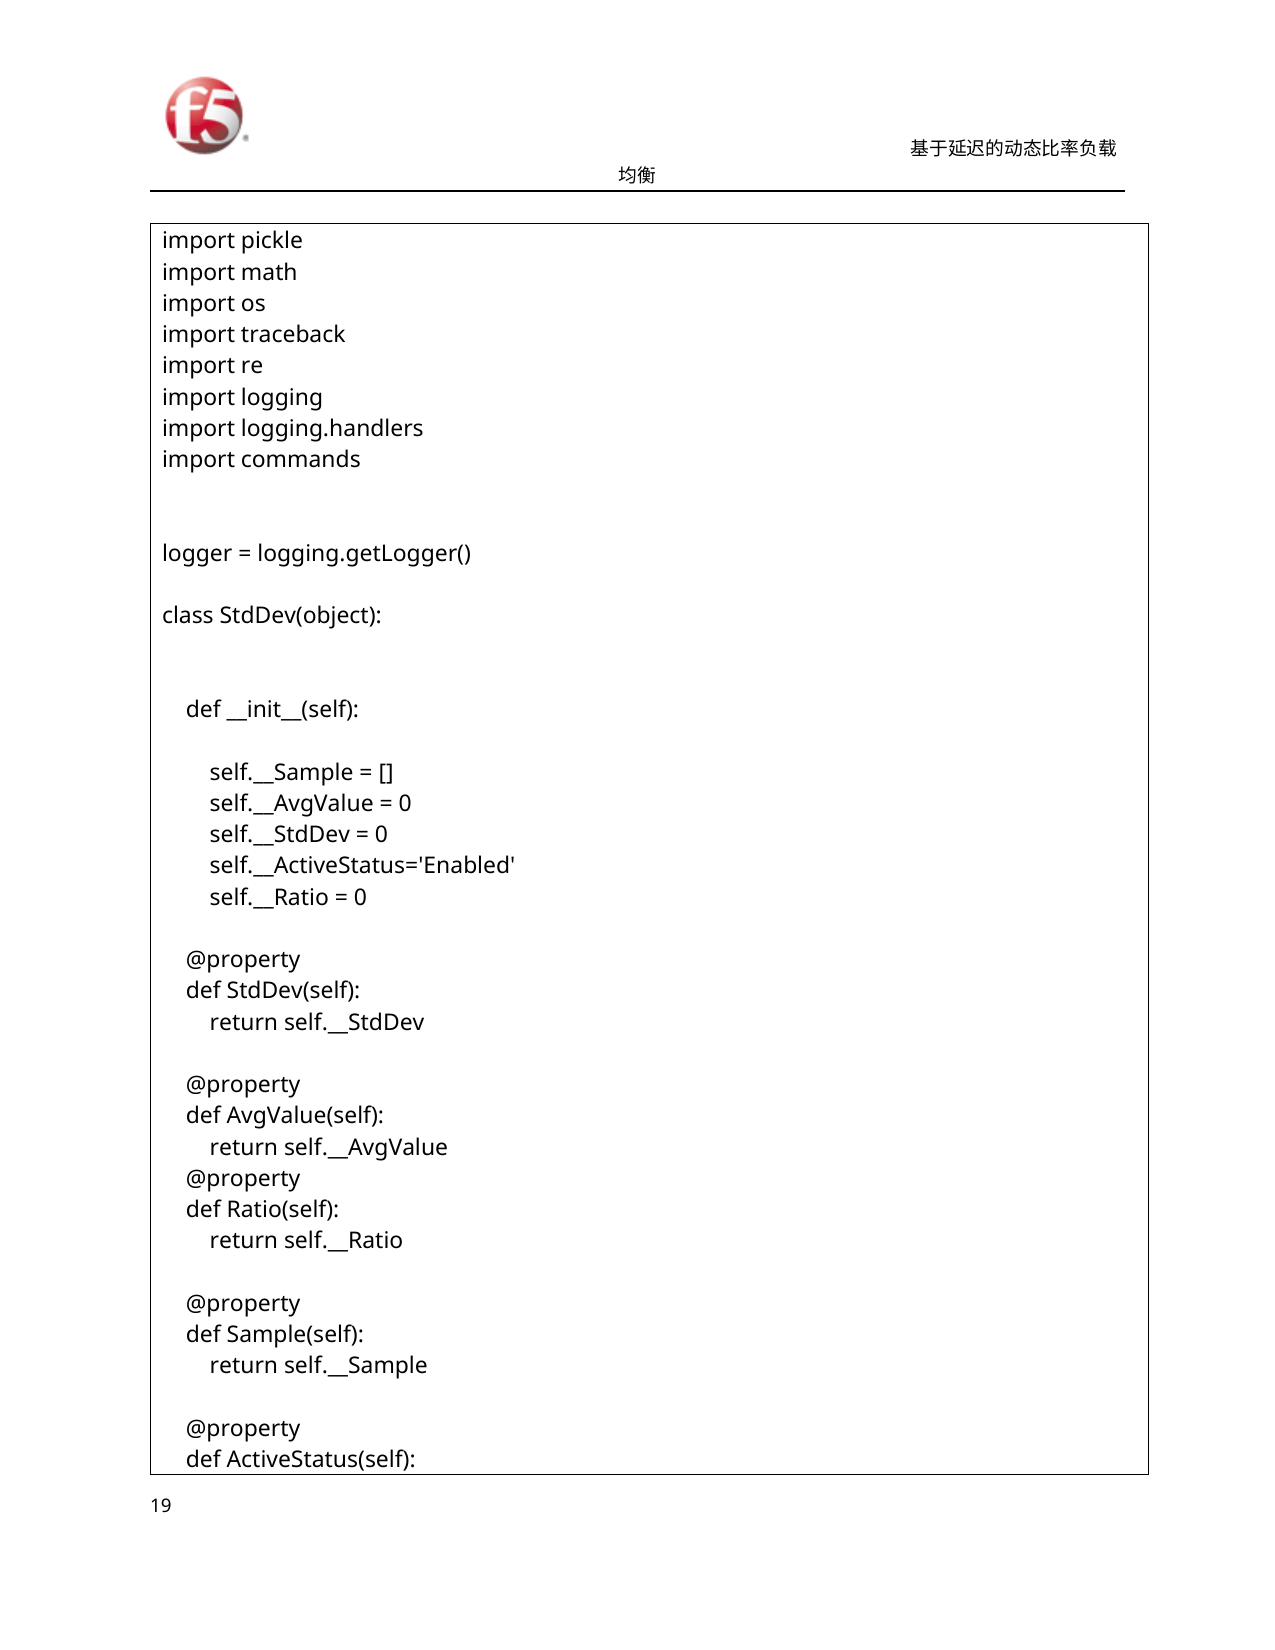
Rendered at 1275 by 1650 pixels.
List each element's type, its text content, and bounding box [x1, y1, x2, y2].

picture [158, 75, 252, 156]
